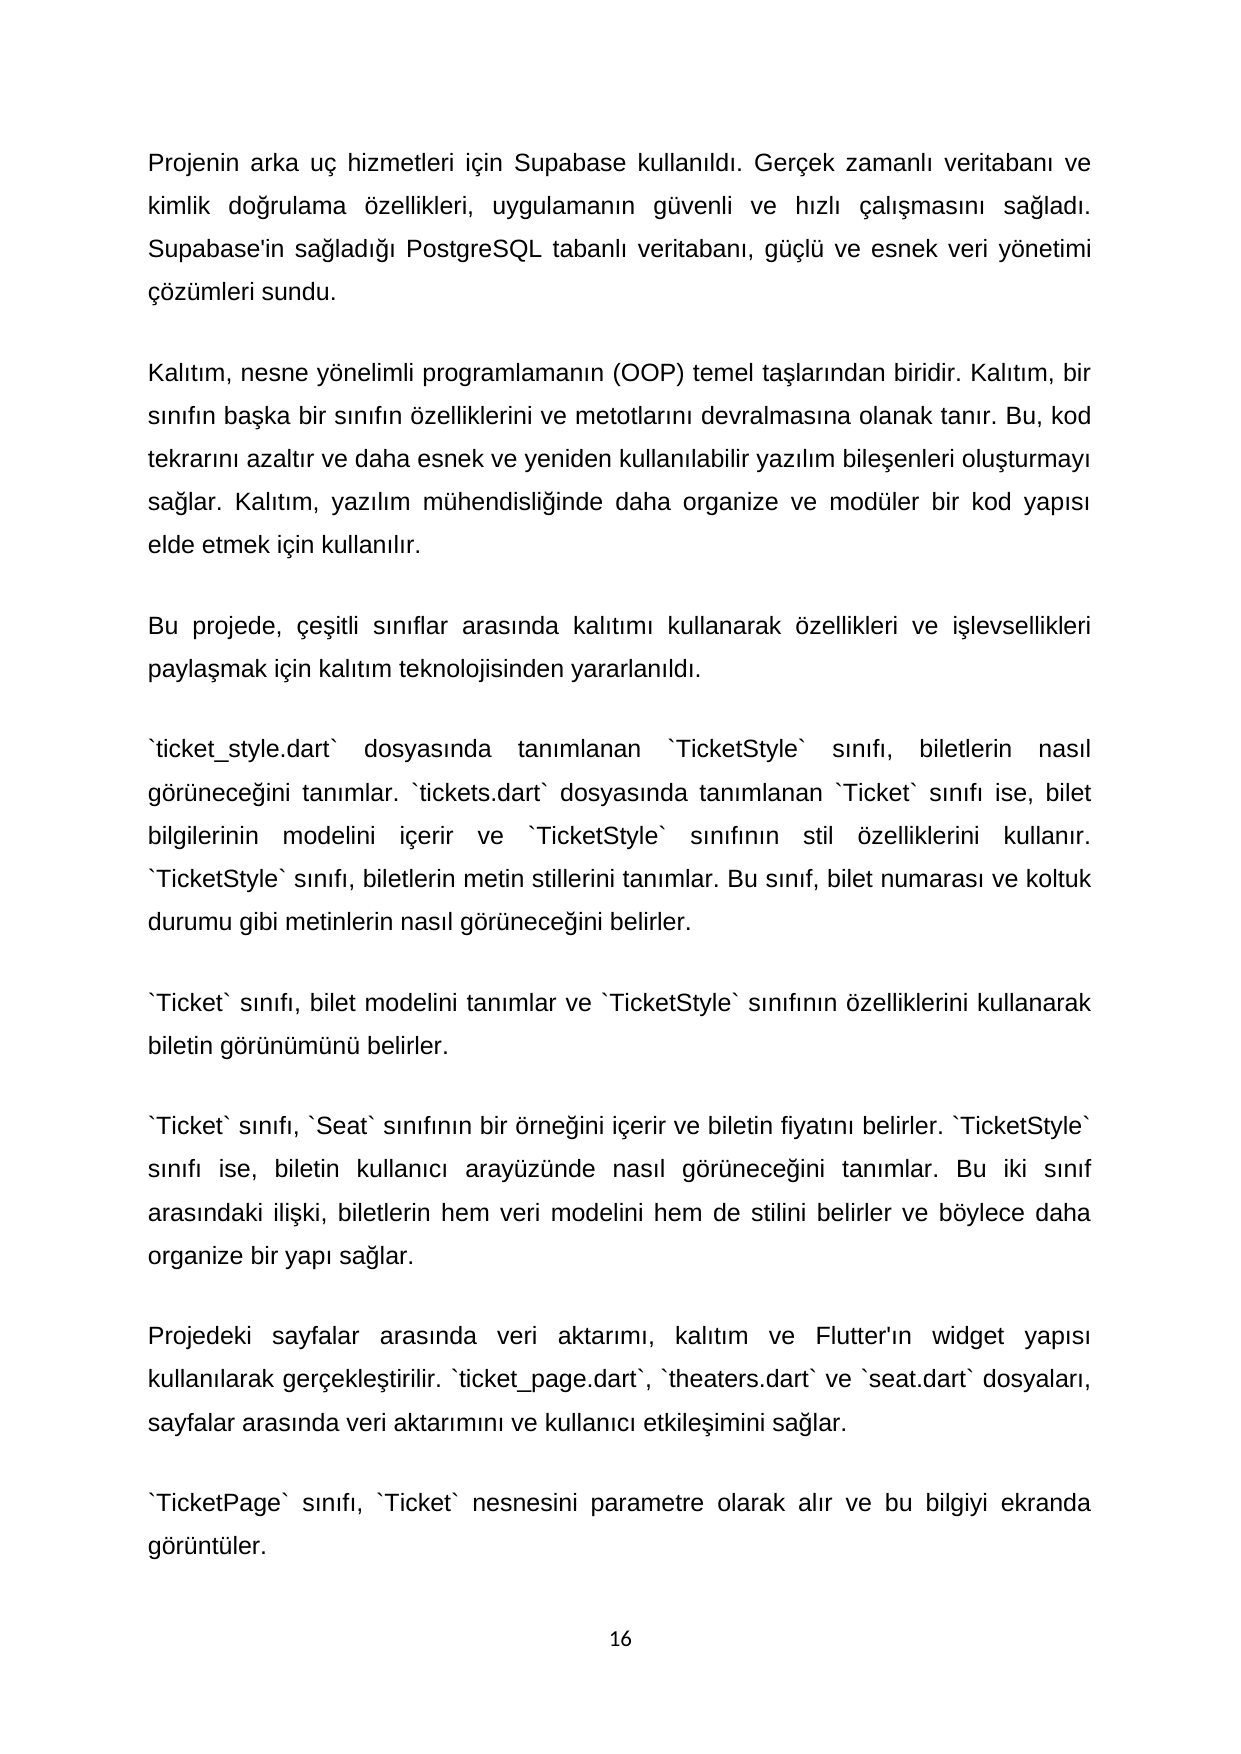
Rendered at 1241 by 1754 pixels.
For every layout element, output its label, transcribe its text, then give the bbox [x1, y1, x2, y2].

text `Ticket` sınıfı, bilet modelini tanımlar ve `TicketStyle` sınıfının özelliklerini kullanarak biletin görünümünü belirler. [148, 988, 1093, 1059]
text Projedeki sayfalar arasında veri aktarımı, kalıtım ve Flutter'ın widget yapısı kullanılarak gerçekleştirilir. `ticket_page.dart`, `theaters.dart` ve `seat.dart` dosyaları, sayfalar arasında veri aktarımını ve kullanıcı etkileşimini sağlar. [148, 1321, 1093, 1436]
text `ticket_style.dart` dosyasında tanımlanan `TicketStyle` sınıfı, biletlerin nasıl görüneceğini tanımlar. `tickets.dart` dosyasında tanımlanan `Ticket` sınıfı ise, bilet bilgilerinin modelini içerir ve `TicketStyle` sınıfının stil özelliklerini kullanır. `TicketStyle` sınıfı, biletlerin metin stillerini tanımlar. Bu sınıf, bilet numarası ve koltuk durumu gibi metinlerin nasıl görüneceğini belirler. [148, 734, 1093, 936]
text `TicketPage` sınıfı, `Ticket` nesnesini parametre olarak alır ve bu bilgiyi ekranda görüntüler. [148, 1488, 1093, 1560]
text Kalıtım, nesne yönelimli programlamanın (OOP) temel taşlarından biridir. Kalıtım, bir sınıfın başka bir sınıfın özelliklerini ve metotlarını devralmasına olanak tanır. Bu, kod tekrarını azaltır ve daha esnek ve yeniden kullanılabilir yazılım bileşenleri oluşturmayı sağlar. Kalıtım, yazılım mühendisliğinde daha organize ve modüler bir kod yapısı elde etmek için kullanılır. [148, 358, 1093, 559]
text Bu projede, çeşitli sınıflar arasında kalıtımı kullanarak özellikleri ve işlevsellikleri paylaşmak için kalıtım teknolojisinden yararlanıldı. [148, 611, 1093, 683]
text Projenin arka uç hizmetleri için Supabase kullanıldı. Gerçek zamanlı veritabanı ve kimlik doğrulama özellikleri, uygulamanın güvenli ve hızlı çalışmasını sağladı. Supabase'in sağladığı PostgreSQL tabanlı veritabanı, güçlü ve esnek veri yönetimi çözümleri sundu. [148, 148, 1093, 306]
text `Ticket` sınıfı, `Seat` sınıfının bir örneğini içerir ve biletin fiyatını belirler. `TicketStyle` sınıfı ise, biletin kullanıcı arayüzünde nasıl görüneceğini tanımlar. Bu iki sınıf arasındaki ilişki, biletlerin hem veri modelini hem de stilini belirler ve böylece daha organize bir yapı sağlar. [148, 1111, 1093, 1269]
